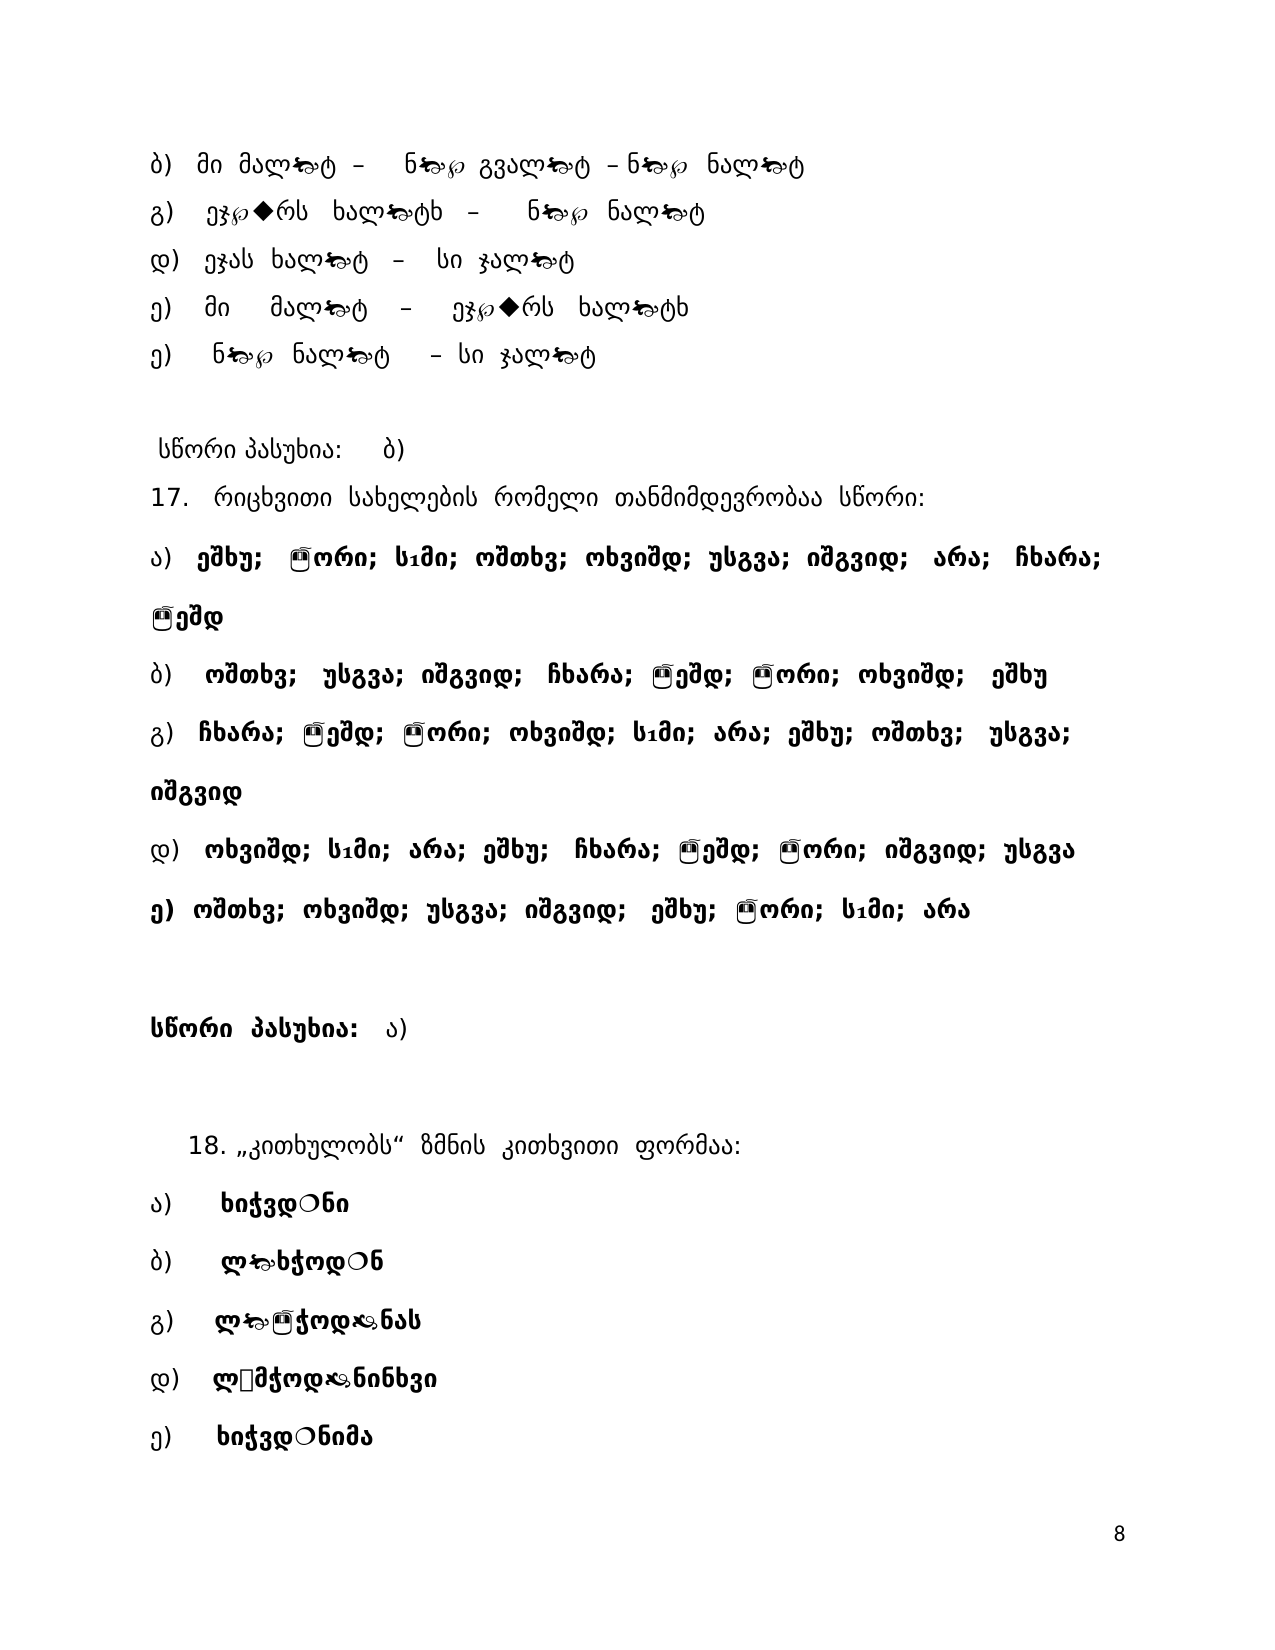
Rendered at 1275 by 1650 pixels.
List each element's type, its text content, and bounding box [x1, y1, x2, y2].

text გ) ეჯრს ხალტხ – ნ ნალტ [150, 198, 1125, 227]
text ბ) მი მალტ – ნ გვალტ – ნ ნალტ [150, 150, 1125, 179]
text სწორი პასუხია: ბ) [150, 435, 1125, 464]
text ბ) ლხჭოდნ [150, 1247, 1125, 1277]
text ბ) ოშთხვ; უსგვა; იშგვიდ; ჩხარა; ეშდ; ორი; ოხვიშდ; ეშხუ [150, 660, 1125, 689]
text დ) ოხვიშდ; სმი; არა; ეშხუ; ჩხარა; ეშდ; ორი; იშგვიდ; უსგვა [150, 835, 1125, 864]
text დ) ეჯას ხალტ – სი ჯალტ [150, 245, 1125, 274]
text გ) ჩხარა; ეშდ; ორი; ოხვიშდ; სმი; არა; ეშხუ; ოშთხვ; უსგვა; იშგვიდ [150, 718, 1125, 806]
text ა) ხიჭვდნი [150, 1189, 1125, 1218]
text ე) მი მალტ – ეჯრს ხალტხ [150, 293, 1125, 322]
text 18. „კითხულობს“ ზმნის კითხვითი ფორმაა: [187, 1131, 1125, 1160]
text 17. რიცხვითი სახელების რომელი თანმიმდევრობაა სწორი: [150, 483, 1125, 512]
text ე) ოშთხვ; ოხვიშდ; უსგვა; იშგვიდ; ეშხუ; ორი; სმი; არა [150, 895, 1125, 924]
text ე) ხიჭვდნიმა [150, 1422, 1125, 1452]
text ე) ნ ნალტ – სი ჯალტ [150, 340, 1125, 369]
text დ) ლმჭოდნინხვი [150, 1364, 1125, 1393]
text გ) ლჭოდნას [150, 1306, 1125, 1335]
text ა) ეშხუ; ორი; სმი; ოშთხვ; ოხვიშდ; უსგვა; იშგვიდ; არა; ჩხარა; ეშდ [150, 543, 1125, 631]
text სწორი პასუხია: ა) [150, 1014, 1125, 1043]
